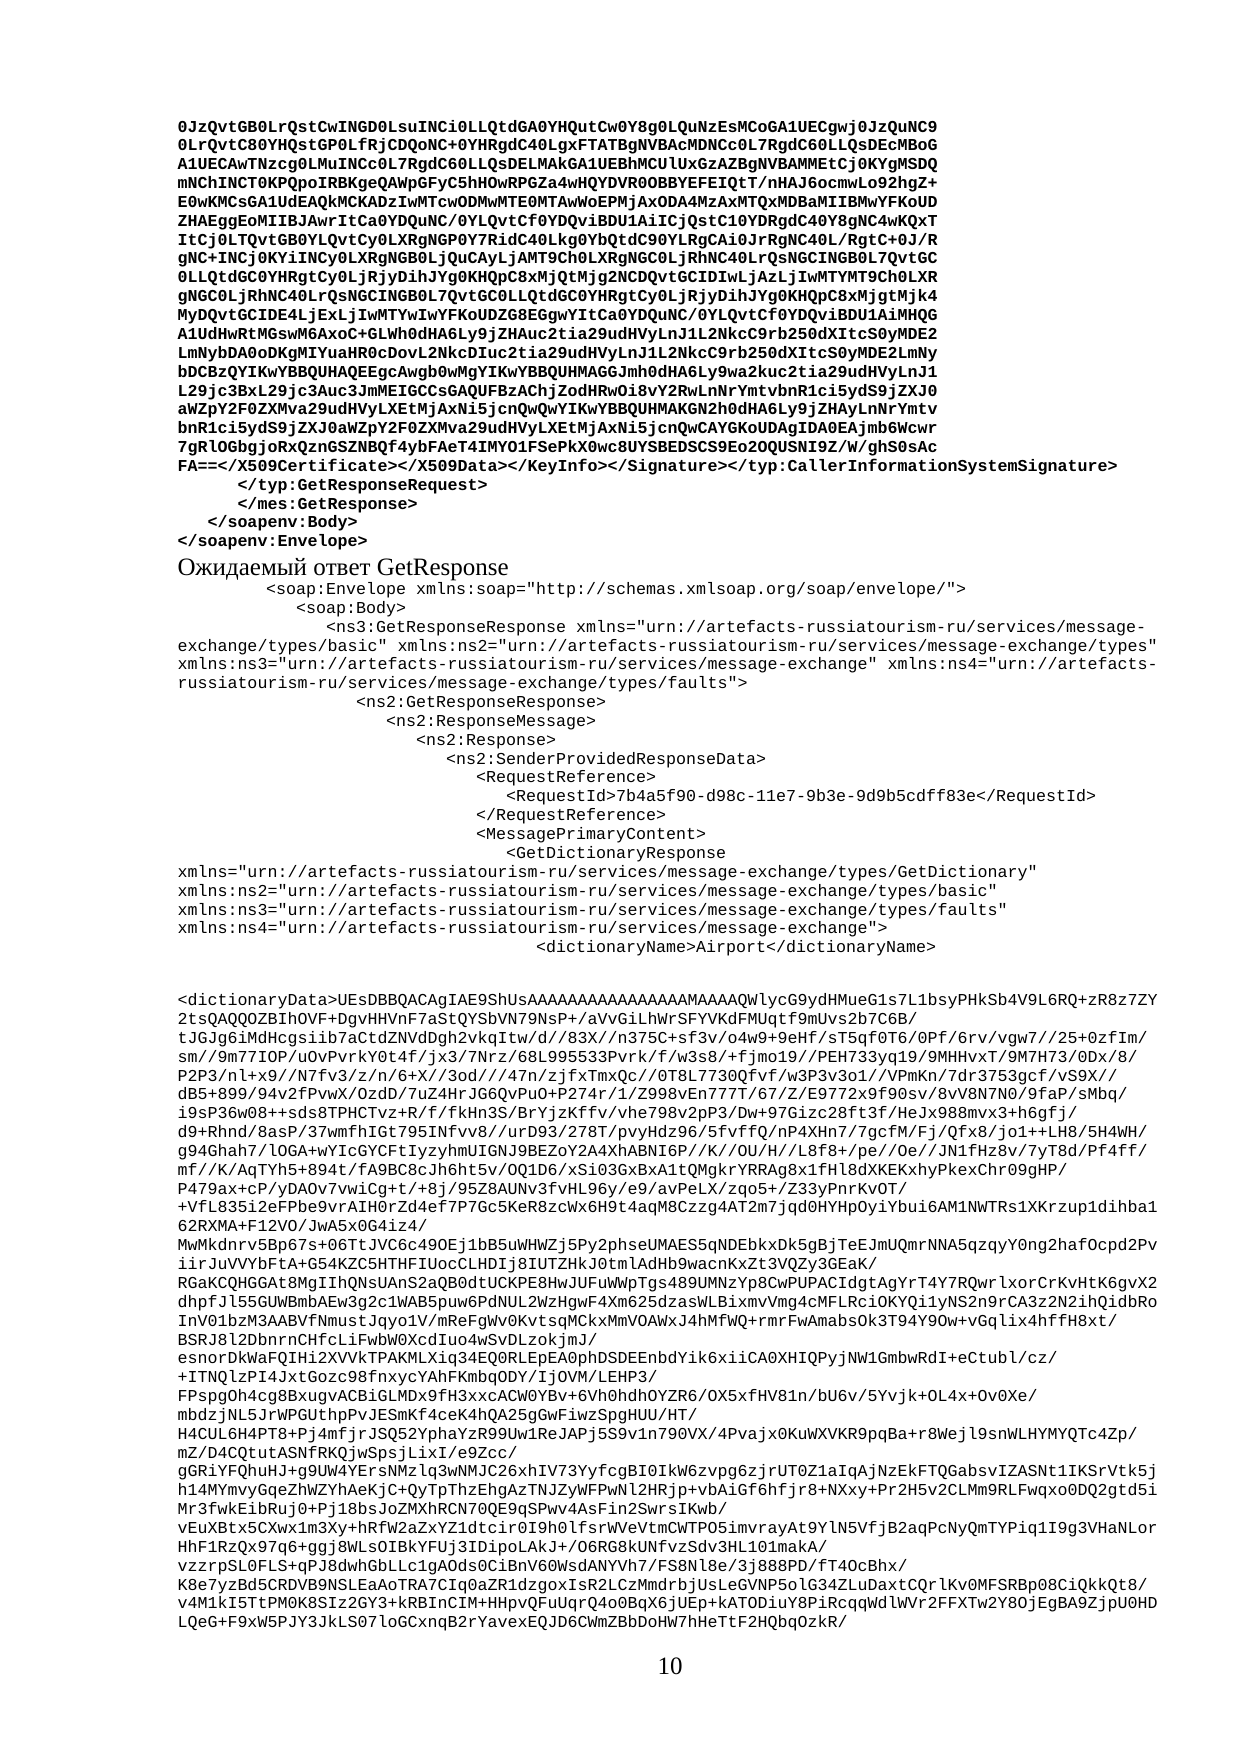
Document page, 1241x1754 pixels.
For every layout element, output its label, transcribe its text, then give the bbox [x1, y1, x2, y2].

text </soapenv:Body> [177, 514, 1162, 533]
text 0LrQvtC80YHQstGP0LfRjCDQoNC+0YHRgdC40LgxFTATBgNVBAcMDNCc0L7RgdC60LLQsDEcMBoG [177, 137, 1162, 156]
text gNGC0LjRhNC40LrQsNGCINGB0L7QvtGC0LLQtdGC0YHRgtCy0LjRjyDihJYg0KHQpC8xMjgtMjk4 [177, 288, 1162, 307]
text FA==</X509Certificate></X509Data></KeyInfo></Signature></typ:CallerInformationSystemSignature> [177, 457, 1162, 476]
text <ns2:SenderProvidedResponseData> [177, 750, 1162, 769]
text A1UdHwRtMGswM6AxoC+GLWh0dHA6Ly9jZHAuc2tia29udHVyLnJ1L2NkcC9rb250dXItcS0yMDE2 [177, 326, 1162, 344]
text 0JzQvtGB0LrQstCwINGD0LsuINCi0LLQtdGA0YHQutCw0Y8g0LQuNzEsMCoGA1UECgwj0JzQuNC9 [177, 118, 1162, 137]
text <ns2:Response> [177, 731, 1162, 750]
text mNChINCT0KPQpoIRBKgeQAWpGFyC5hHOwRPGZa4wHQYDVR0OBBYEFEIQtT/nHAJ6ocmwLo92hgZ+ [177, 175, 1162, 193]
text A1UECAwTNzcg0LMuINCc0L7RgdC60LLQsDELMAkGA1UEBhMCUlUxGzAZBgNVBAMMEtCj0KYgMSDQ [177, 156, 1162, 175]
text bnR1ci5ydS9jZXJ0aWZpY2F0ZXMva29udHVyLXEtMjAxNi5jcnQwCAYGKoUDAgIDA0EAjmb6Wcwr [177, 420, 1162, 439]
text aWZpY2F0ZXMva29udHVyLXEtMjAxNi5jcnQwQwYIKwYBBQUHMAKGN2h0dHA6Ly9jZHAyLnNrYmtv [177, 401, 1162, 420]
text <ns2:GetResponseResponse> [177, 694, 1162, 712]
text LmNybDA0oDKgMIYuaHR0cDovL2NkcDIuc2tia29udHVyLnJ1L2NkcC9rb250dXItcS0yMDE2LmNy [177, 344, 1162, 363]
text <soap:Body> [177, 599, 1162, 618]
text MyDQvtGCIDE4LjExLjIwMTYwIwYFKoUDZG8EGgwYItCa0YDQuNC/0YLQvtCf0YDQviBDU1AiMHQG [177, 307, 1162, 326]
text <ns2:ResponseMessage> [177, 712, 1162, 731]
text <soap:Envelope xmlns:soap="http://schemas.xmlsoap.org/soap/envelope/"> [177, 581, 1162, 599]
text </RequestReference> [177, 807, 1162, 826]
text bDCBzQYIKwYBBQUHAQEEgcAwgb0wMgYIKwYBBQUHMAGGJmh0dHA6Ly9wa2kuc2tia29udHVyLnJ1 [177, 363, 1162, 382]
text </typ:GetResponseRequest> [177, 476, 1162, 495]
text L29jc3BxL29jc3Auc3JmMEIGCCsGAQUFBzAChjZodHRwOi8vY2RwLnNrYmtvbnR1ci5ydS9jZXJ0 [177, 382, 1162, 401]
text <MessagePrimaryContent> [177, 826, 1162, 844]
text </mes:GetResponse> [177, 495, 1162, 514]
text <RequestId>7b4a5f90-d98c-11e7-9b3e-9d9b5cdff83e</RequestId> [177, 788, 1162, 807]
text <RequestReference> [177, 769, 1162, 788]
text gNC+INCj0KYiINCy0LXRgNGB0LjQuCAyLjAMT9Ch0LXRgNGC0LjRhNC40LrQsNGCINGB0L7QvtGC [177, 250, 1162, 269]
text E0wKMCsGA1UdEAQkMCKADzIwMTcwODMwMTE0MTAwWoEPMjAxODA4MzAxMTQxMDBaMIIBMwYFKoUD [177, 193, 1162, 212]
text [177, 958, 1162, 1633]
text ZHAEggEoMIIBJAwrItCa0YDQuNC/0YLQvtCf0YDQviBDU1AiICjQstC10YDRgdC40Y8gNC4wKQxT [177, 212, 1162, 231]
text </soapenv:Envelope> [177, 533, 1162, 552]
text 7gRlOGbgjoRxQznGSZNBQf4ybFAeT4IMYO1FSePkX0wc8UYSBEDSCS9Eo2OQUSNI9Z/W/ghS0sAc [177, 439, 1162, 457]
text 0LLQtdGC0YHRgtCy0LjRjyDihJYg0KHQpC8xMjQtMjg2NCDQvtGCIDIwLjAzLjIwMTYMT9Ch0LXR [177, 269, 1162, 288]
text Ожидаемый ответ GetResponse [177, 552, 1162, 581]
text <ns3:GetResponseResponse xmlns="urn://artefacts-russiatourism-ru/services/message-exchange/types/basic" xmlns:ns2="urn://artefacts-russiatourism-ru/services/message-exchange/types" xmlns:ns3="urn://artefacts-russiatourism-ru/services/message-exchange" xmlns:ns4="urn://artefacts-russiatourism-ru/services/message-exchange/types/faults"> [177, 618, 1162, 694]
text ItCj0LTQvtGB0YLQvtCy0LXRgNGP0Y7RidC40Lkg0YbQtdC90YLRgCAi0JrRgNC40L/RgtC+0J/R [177, 231, 1162, 250]
text <GetDictionaryResponse xmlns="urn://artefacts-russiatourism-ru/services/message-exchange/types/GetDictionary" xmlns:ns2="urn://artefacts-russiatourism-ru/services/message-exchange/types/basic" xmlns:ns3="urn://artefacts-russiatourism-ru/services/message-exchange/types/faults" xmlns:ns4="urn://artefacts-russiatourism-ru/services/message-exchange"> [177, 844, 1162, 939]
text <dictionaryName>Airport</dictionaryName> [177, 939, 1162, 958]
